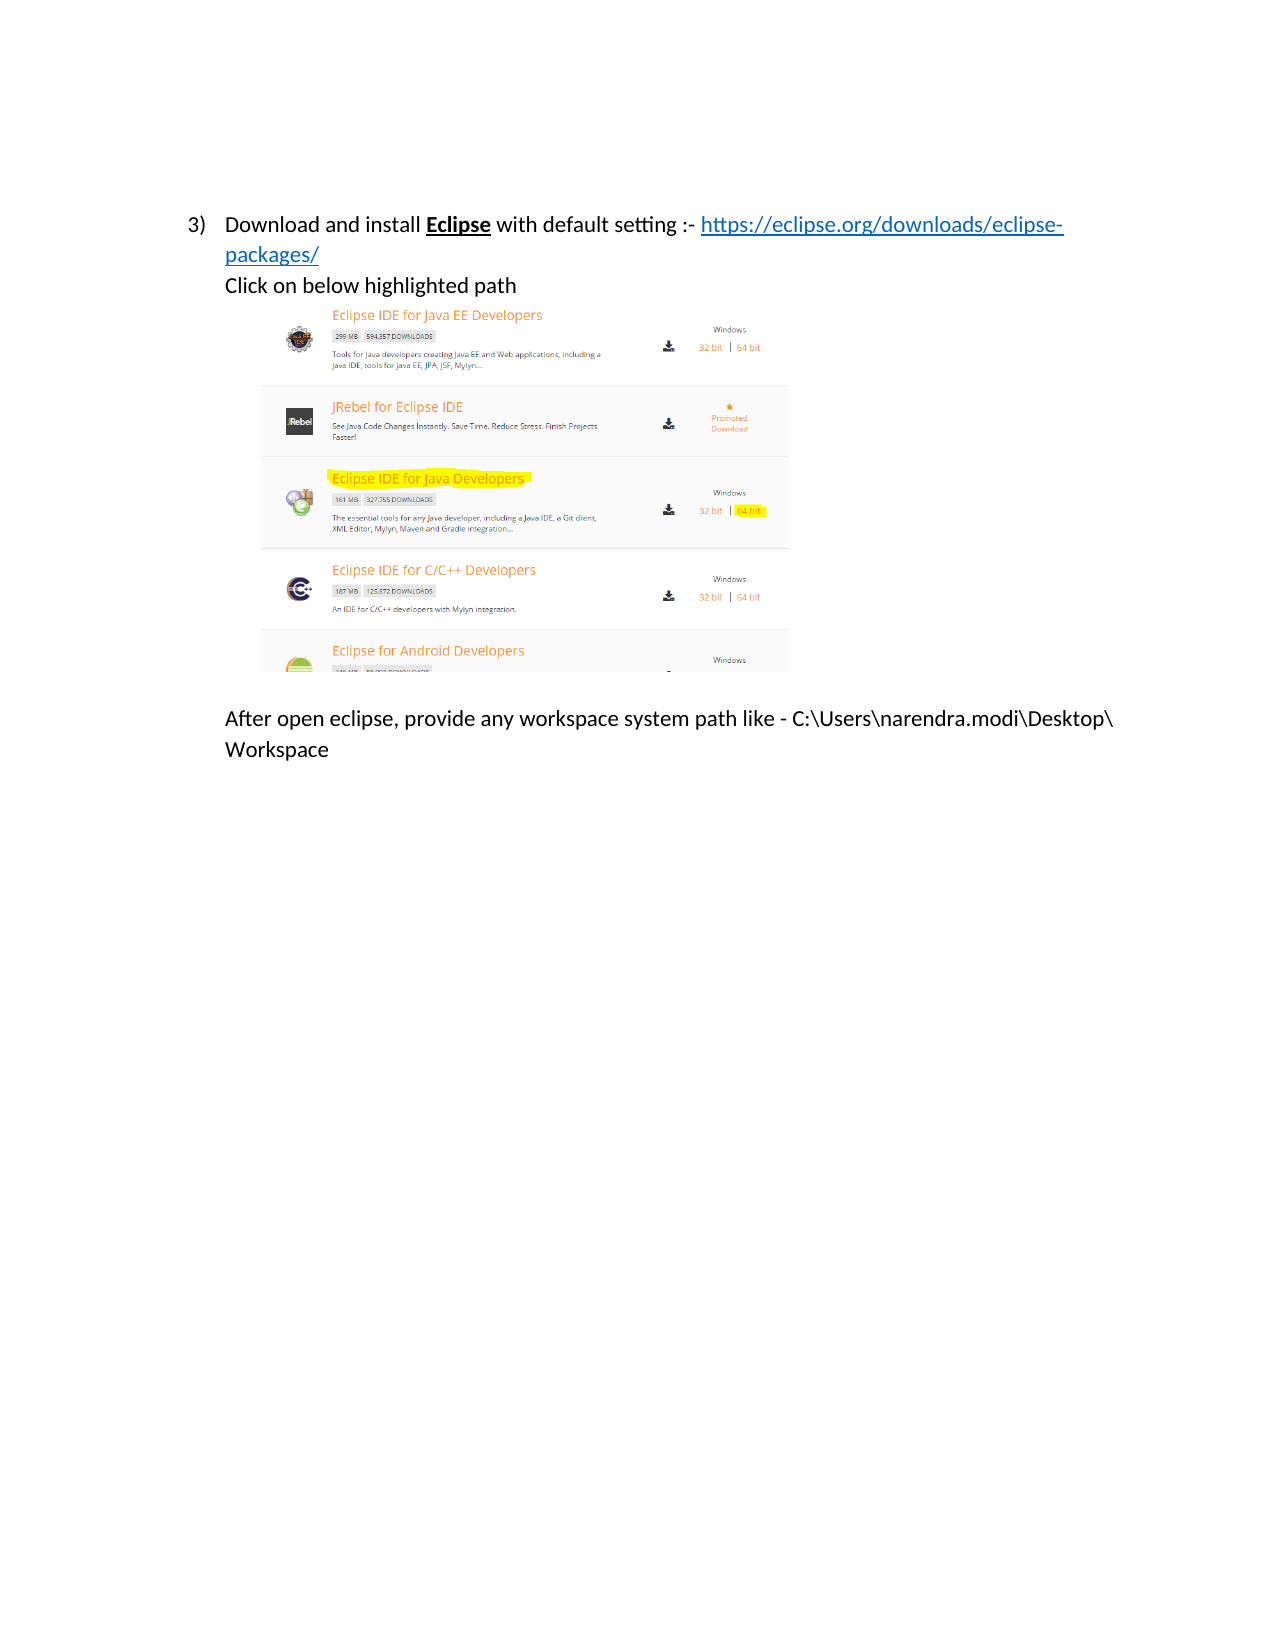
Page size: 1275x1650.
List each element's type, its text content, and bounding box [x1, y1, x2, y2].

picture [225, 301, 791, 672]
list Click on below highlighted path [225, 271, 1125, 299]
list After open eclipse, provide any workspace system path like - C:\Users\narendra.modi\Desktop\Workspace [225, 704, 1125, 763]
list Download and install Eclipse with default setting :- https://eclipse.org/downloads/eclipse-packages/ [187, 210, 1125, 269]
